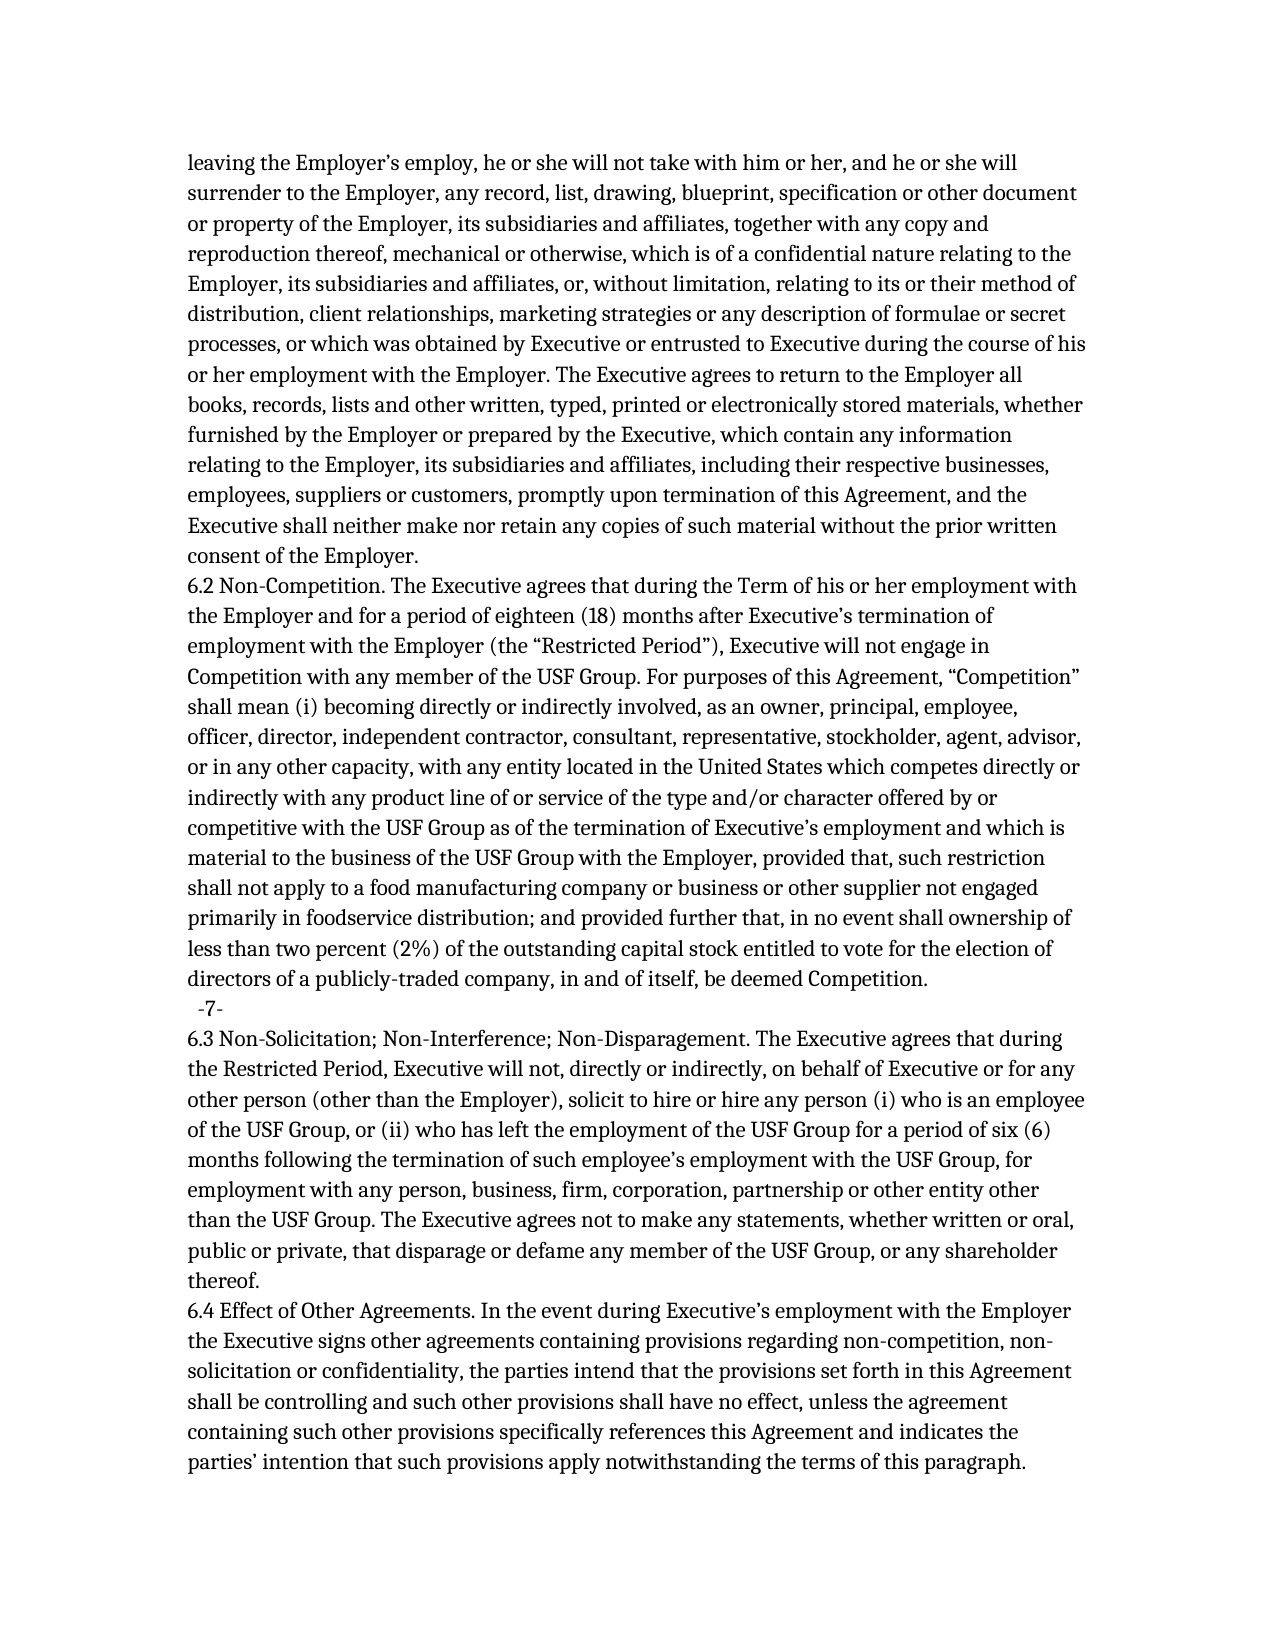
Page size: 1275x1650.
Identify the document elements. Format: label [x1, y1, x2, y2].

text [187, 150, 1087, 1475]
